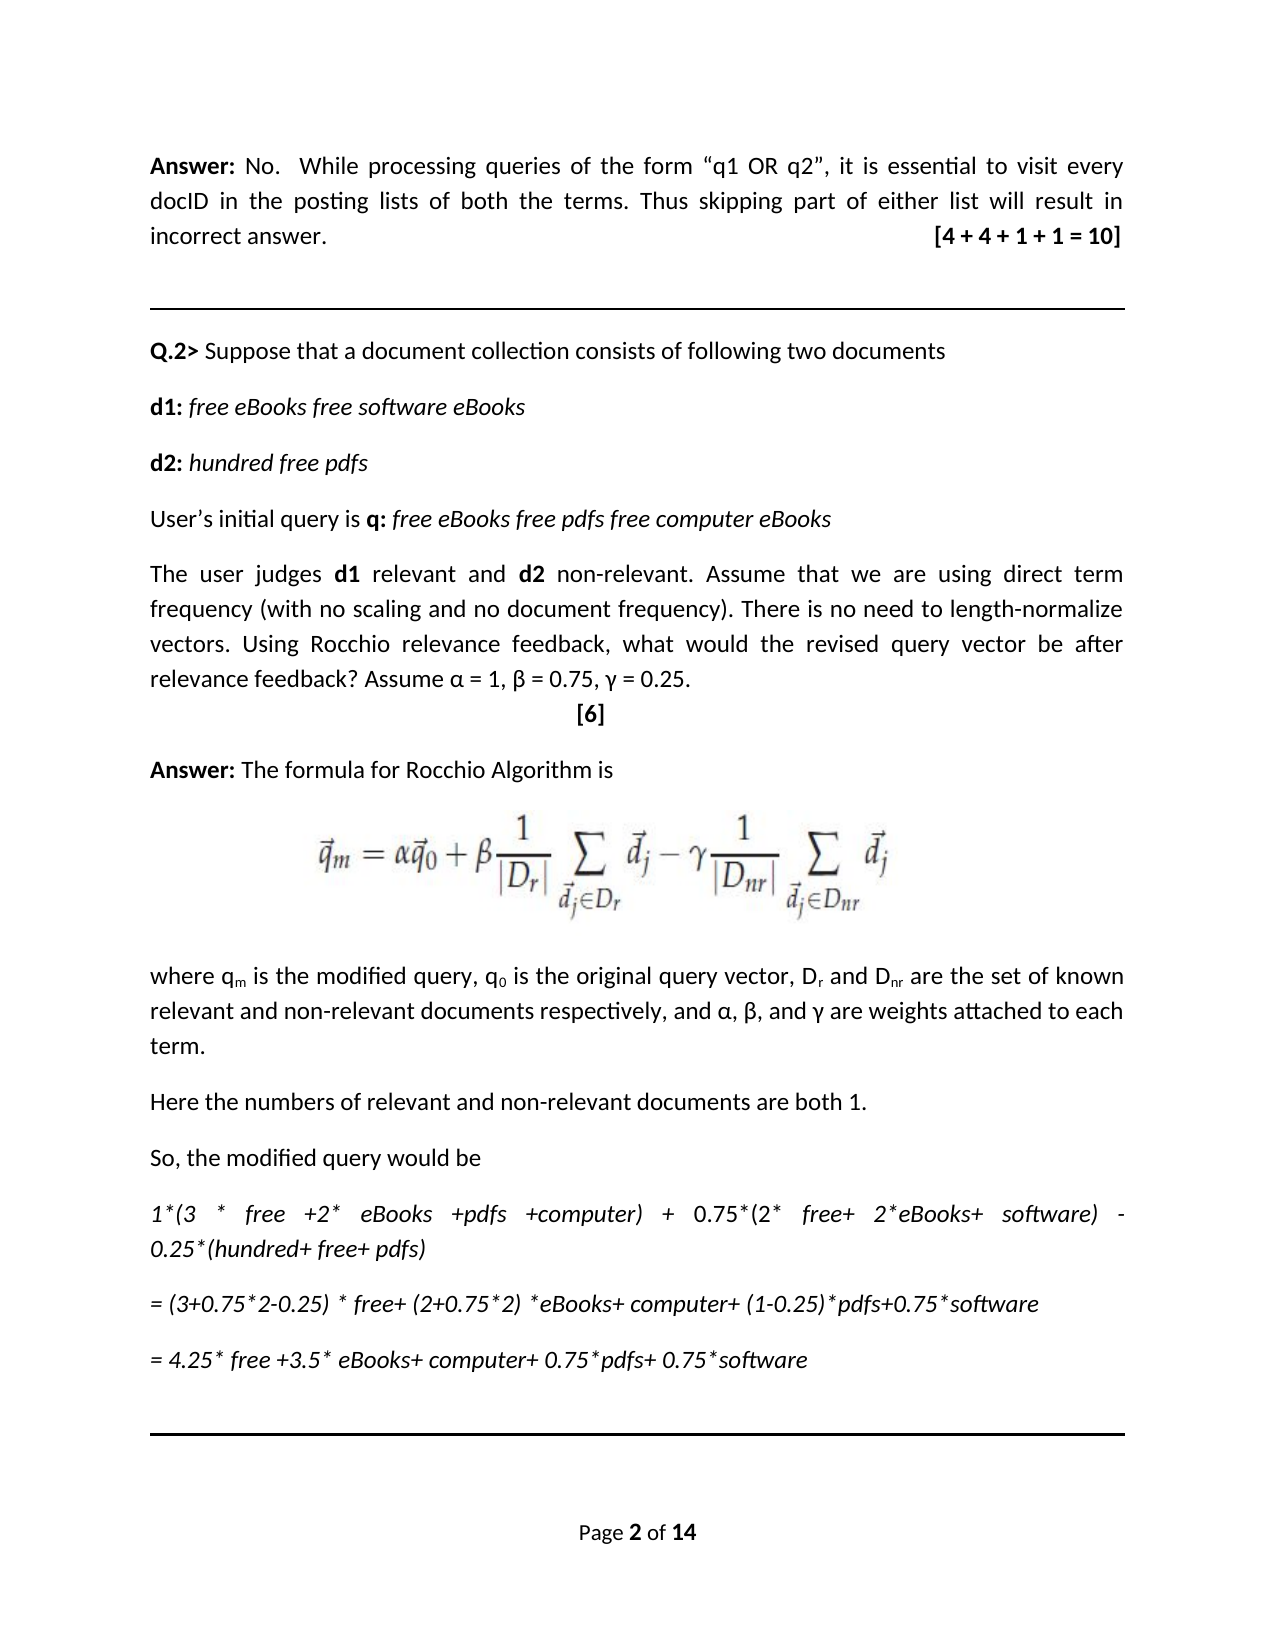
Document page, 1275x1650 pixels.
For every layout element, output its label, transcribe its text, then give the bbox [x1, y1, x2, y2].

text So, the modified query would be [150, 1142, 1125, 1172]
text The user judges d1 relevant and d2 non-relevant. Assume that we are using direct term frequency (with no scaling and no document frequency). There is no need to length-normalize vectors. Using Rocchio relevance feedback, what would the revised query vector be after relevance feedback? Assume α = 1, β = 0.75, γ = 0.25. [6] [150, 559, 1125, 729]
text Here the numbers of relevant and non-relevant documents are both 1. [150, 1086, 1125, 1117]
text Answer: No. While processing queries of the form “q1 OR q2”, it is essential to visit every docID in the posting lists of both the terms. Thus skipping part of either list will result in incorrect answer. [4 + 4 + 1 + 1 = 10] [150, 150, 1125, 251]
text User’s initial query is q: free eBooks free pdfs free computer eBooks [150, 503, 1125, 533]
text d2: hundred free pdfs [150, 447, 1125, 477]
text Answer: The formula for Rocchio Algorithm is [150, 754, 1125, 785]
text Q.2> Suppose that a document collection consists of following two documents [150, 335, 1125, 366]
picture [150, 810, 983, 936]
text where qm is the modified query, q0 is the original query vector, Dr and Dnr are the set of known relevant and non-relevant documents respectively, and α, β, and γ are weights attached to each term. [150, 960, 1125, 1061]
text = 4.25* free +3.5* eBooks+ computer+ 0.75*pdfs+ 0.75*software [150, 1344, 1125, 1375]
text d1: free eBooks free software eBooks [150, 391, 1125, 422]
text 1*(3 * free +2* eBooks +pdfs +computer) + 0.75*(2* free+ 2*eBooks+ software) - 0.25*(hundred+ free+ pdfs) [150, 1198, 1125, 1263]
text = (3+0.75*2-0.25) * free+ (2+0.75*2) *eBooks+ computer+ (1-0.25)*pdfs+0.75*software [150, 1289, 1125, 1319]
